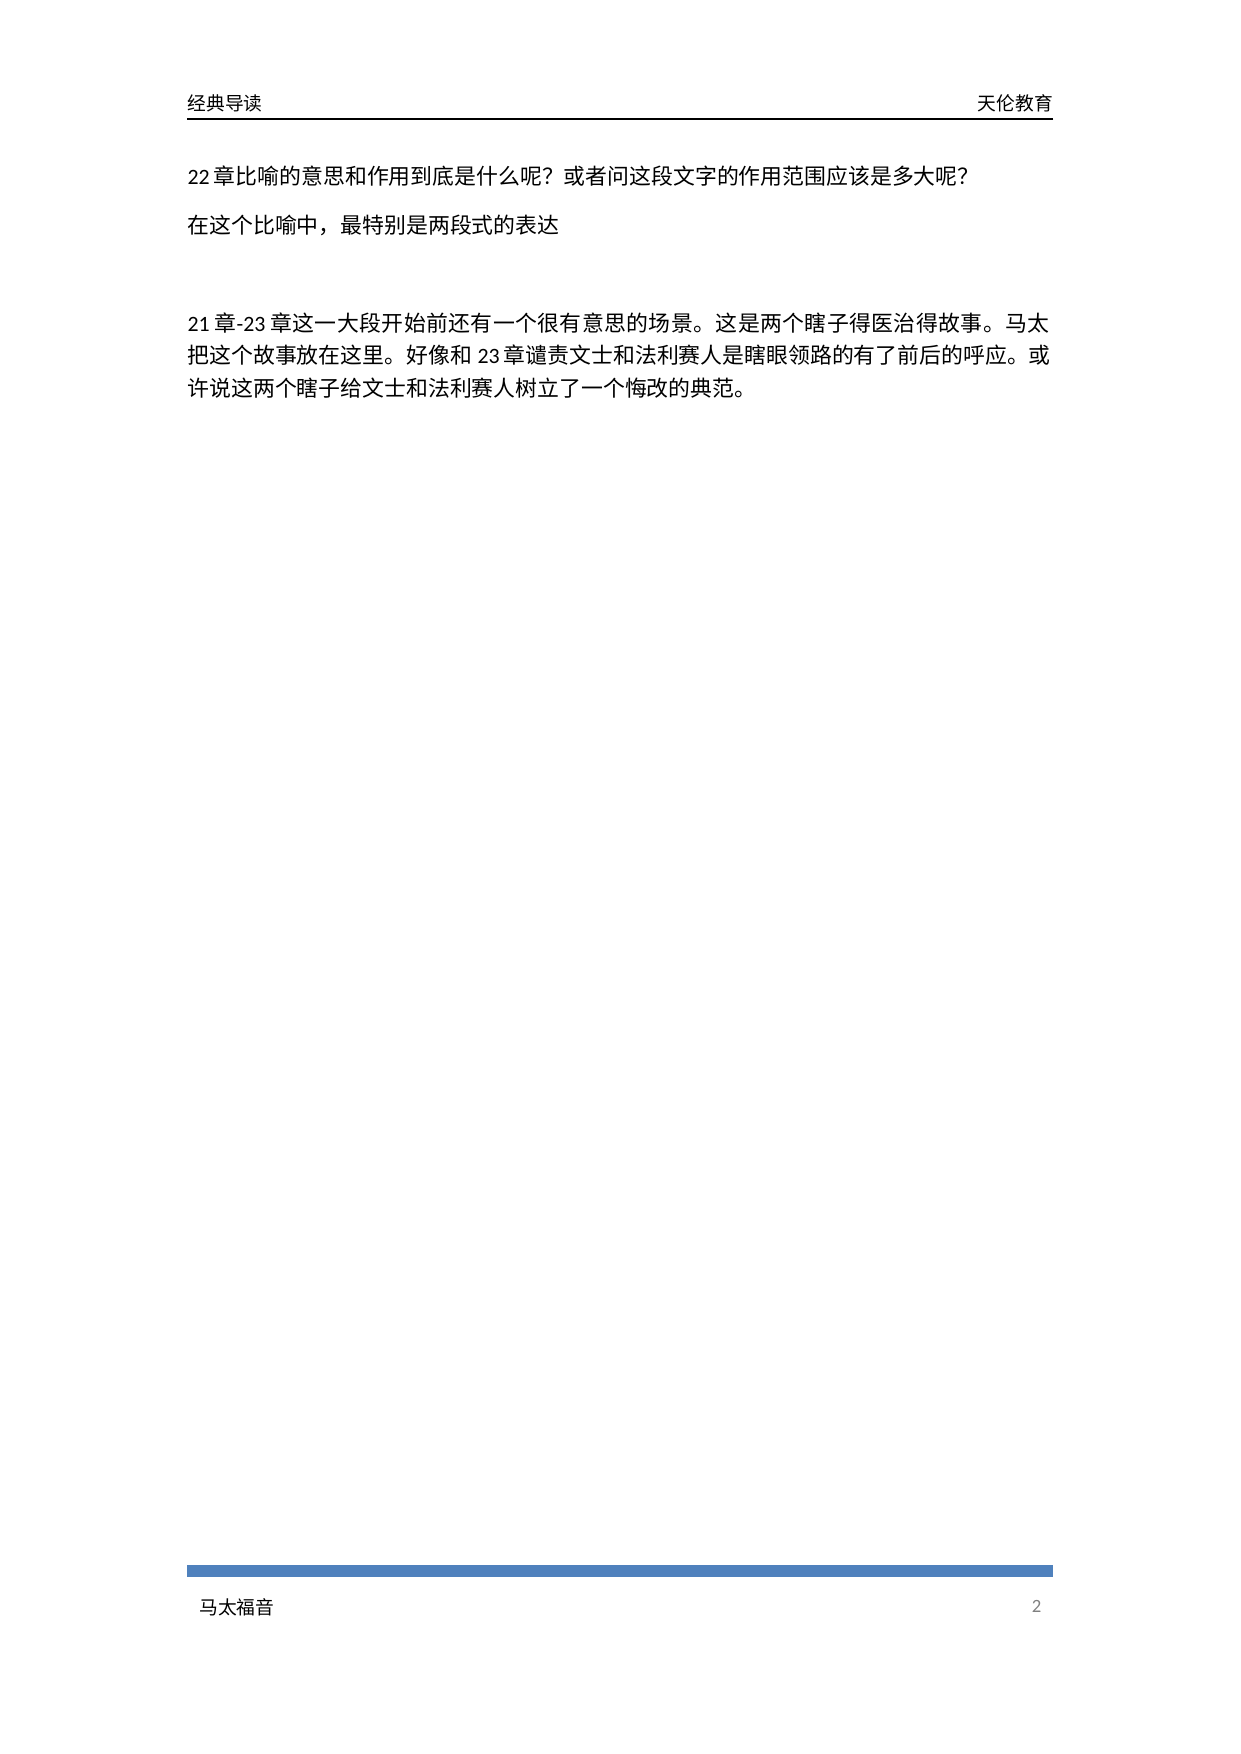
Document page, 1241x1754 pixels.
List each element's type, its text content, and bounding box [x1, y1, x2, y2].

text 在这个比喻中，最特别是两段式的表达 [187, 208, 1053, 240]
text 21章-23章这一大段开始前还有一个很有意思的场景。这是两个瞎子得医治得故事。马太把这个故事放在这里。好像和23章谴责文士和法利赛人是瞎眼领路的有了前后的呼应。或许说这两个瞎子给文士和法利赛人树立了一个悔改的典范。 [187, 305, 1053, 403]
text 22章比喻的意思和作用到底是什么呢？或者问这段文字的作用范围应该是多大呢？ [187, 159, 1053, 191]
